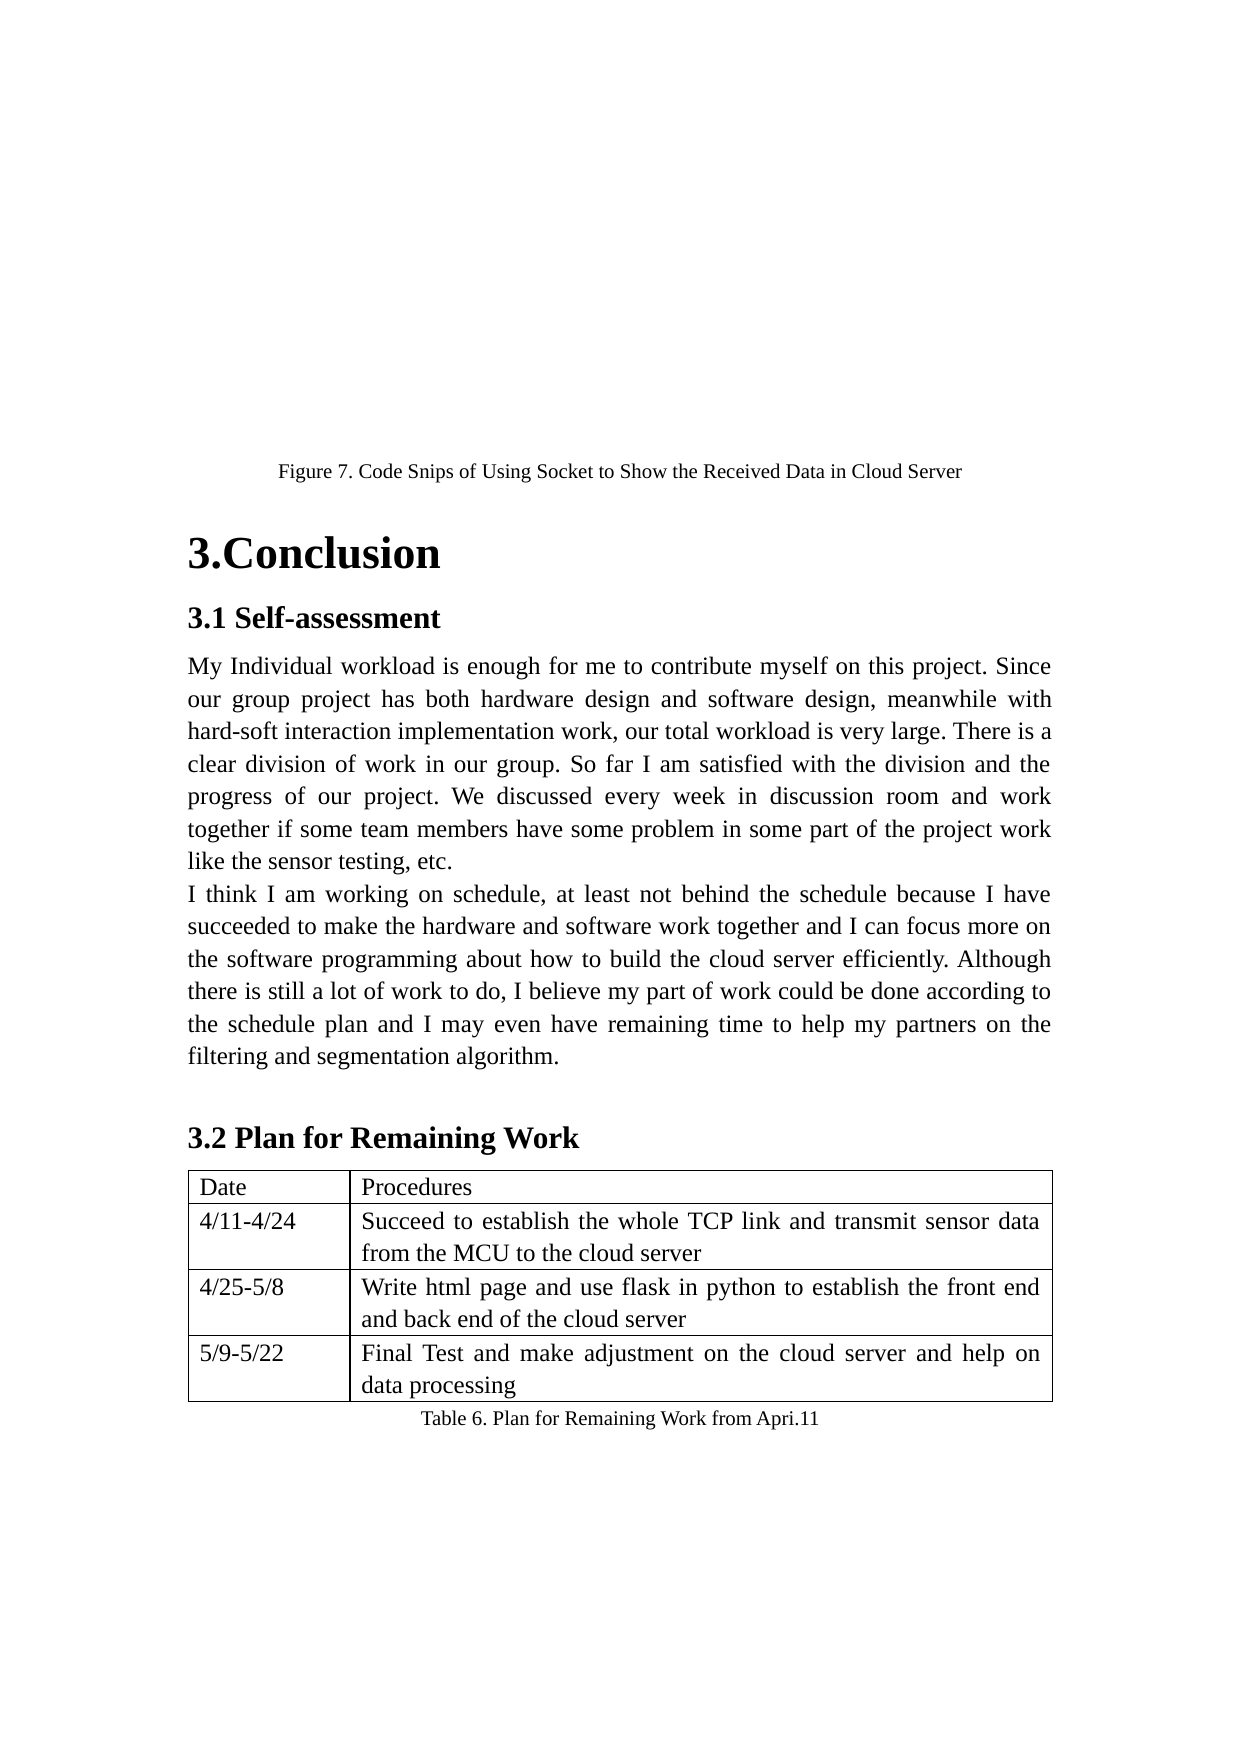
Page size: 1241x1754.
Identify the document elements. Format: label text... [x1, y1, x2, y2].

table_cell 4/11-4/24 [189, 1204, 349, 1269]
table_cell 5/9-5/22 [189, 1336, 349, 1401]
table_cell 4/25-5/8 [189, 1270, 349, 1335]
text Table 6. Plan for Remaining Work from Apri.11 [187, 1402, 1053, 1435]
text My Individual workload is enough for me to contribute myself on this project. Since our group project has both hardware design and software design, meanwhile with hard-soft interaction implementation work, our total workload is very large. There is a clear division of work in our group. So far I am satisfied with the division and the progress of our project. We discussed every week in discussion room and work together if some team members have some problem in some part of the project work like the sensor testing, etc. [187, 649, 1053, 877]
table_cell Final Test and make adjustment on the cloud server and help on data processing [351, 1336, 1052, 1401]
text 3.2 Plan for Remaining Work [187, 1104, 1053, 1169]
text 3.1 Self-assessment [187, 584, 1053, 649]
table_header Date [189, 1171, 349, 1203]
text I think I am working on schedule, at least not behind the schedule because I have succeeded to make the hardware and software work together and I can focus more on the software programming about how to build the cloud server efficiently. Although there is still a lot of work to do, I believe my part of work could be done according to the schedule plan and I may even have remaining time to help my partners on the filtering and segmentation algorithm. [187, 877, 1053, 1072]
table_header Procedures [351, 1171, 1052, 1203]
table_cell Write html page and use flask in python to establish the front end and back end of the cloud server [351, 1270, 1052, 1335]
table_cell Succeed to establish the whole TCP link and transmit sensor data from the MCU to the cloud server [351, 1204, 1052, 1269]
text 3.Conclusion [187, 519, 1053, 584]
text Figure 7. Code Snips of Using Socket to Show the Received Data in Cloud Server [187, 454, 1053, 487]
